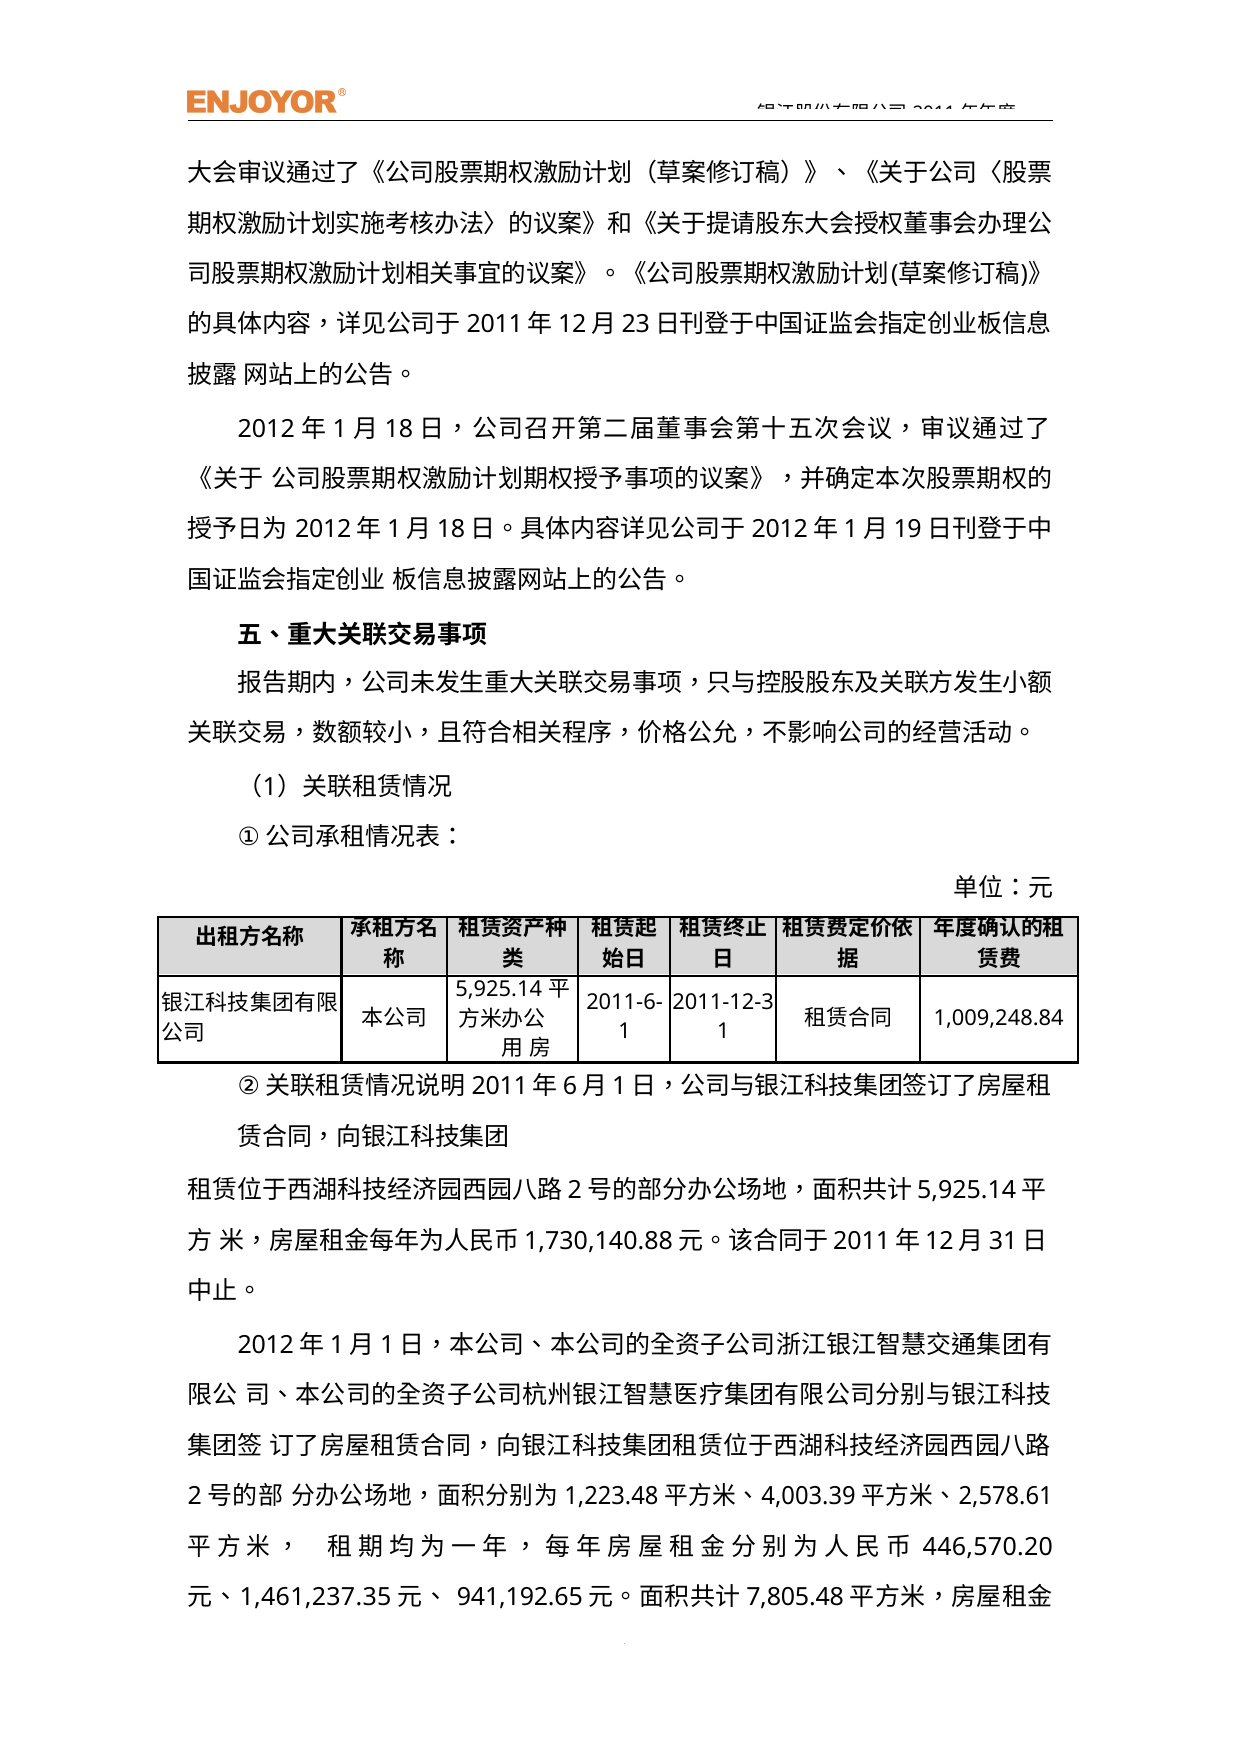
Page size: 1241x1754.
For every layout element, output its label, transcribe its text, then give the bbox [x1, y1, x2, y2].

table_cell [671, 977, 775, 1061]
text 单位：元 [148, 869, 1053, 903]
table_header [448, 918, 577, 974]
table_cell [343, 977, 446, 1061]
text 租赁位于西湖科技经济园西园八路2号的部分办公场地，面积共计5,925.14平方 米，房屋租金每年为人民币1,730,140.88元。该合同于2011年12月31日中止。 [187, 1172, 1054, 1307]
text 2012年1月18日，公司召开第二届董事会第十五次会议，审议通过了《关于 公司股票期权激励计划期权授予事项的议案》，并确定本次股票期权的授予日为 2012年1月18日。具体内容详见公司于2012年1月19日刊登于中国证监会指定创业 板信息披露网站上的公告。 [187, 410, 1053, 595]
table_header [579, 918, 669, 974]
text （1）关联租赁情况 [237, 768, 1054, 803]
text 大会审议通过了《公司股票期权激励计划（草案修订稿）》、《关于公司〈股票 期权激励计划实施考核办法〉的议案》和《关于提请股东大会授权董事会办理公 司股票期权激励计划相关事宜的议案》。《公司股票期权激励计划(草案修订稿)》 的具体内容，详见公司于2011年12月23日刊登于中国证监会指定创业板信息披露 网站上的公告。 [187, 155, 1053, 390]
text ①公司承租情况表： [237, 819, 1054, 853]
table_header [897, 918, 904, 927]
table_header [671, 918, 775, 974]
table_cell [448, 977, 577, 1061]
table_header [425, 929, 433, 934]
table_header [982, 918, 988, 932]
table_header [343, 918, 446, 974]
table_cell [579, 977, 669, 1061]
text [187, 1327, 1053, 1612]
text 报告期内，公司未发生重大关联交易事项，只与控股股东及关联方发生小额 关联交易，数额较小，且符合相关程序，价格公允，不影响公司的经营活动。 [187, 664, 1054, 748]
picture [187, 88, 346, 113]
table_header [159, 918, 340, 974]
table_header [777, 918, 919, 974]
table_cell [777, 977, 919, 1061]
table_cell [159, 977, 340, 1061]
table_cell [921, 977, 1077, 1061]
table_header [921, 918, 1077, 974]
text ②关联租赁情况说明 2011年6月1日，公司与银江科技集团签订了房屋租赁合同，向银江科技集团 [237, 1068, 1053, 1152]
subtitle 五、重大关联交易事项 [237, 612, 1054, 651]
